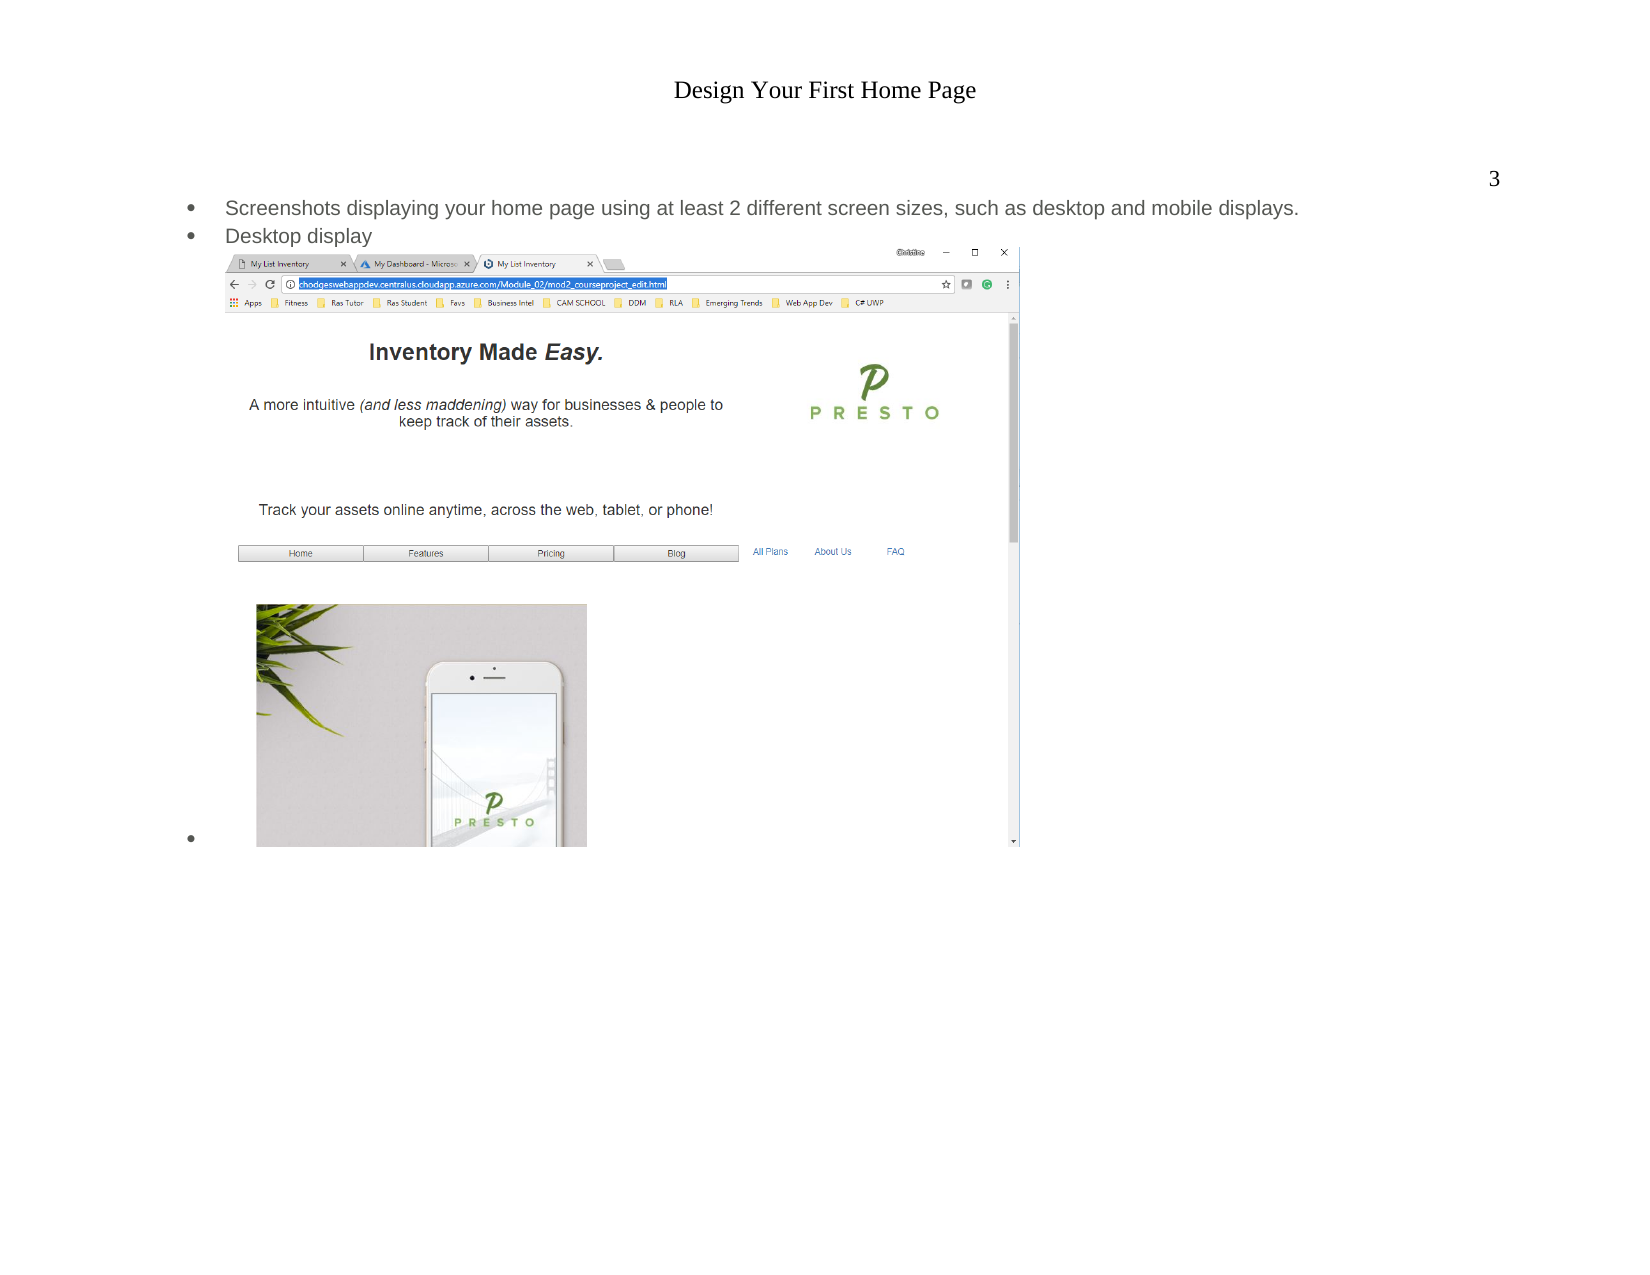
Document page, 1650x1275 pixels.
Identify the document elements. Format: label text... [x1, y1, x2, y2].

picture [225, 247, 1020, 847]
list Screenshots displaying your home page using at least 2 different screen sizes, such as desktop and mobile displays. [187, 192, 1500, 220]
list Desktop display [187, 220, 1500, 248]
